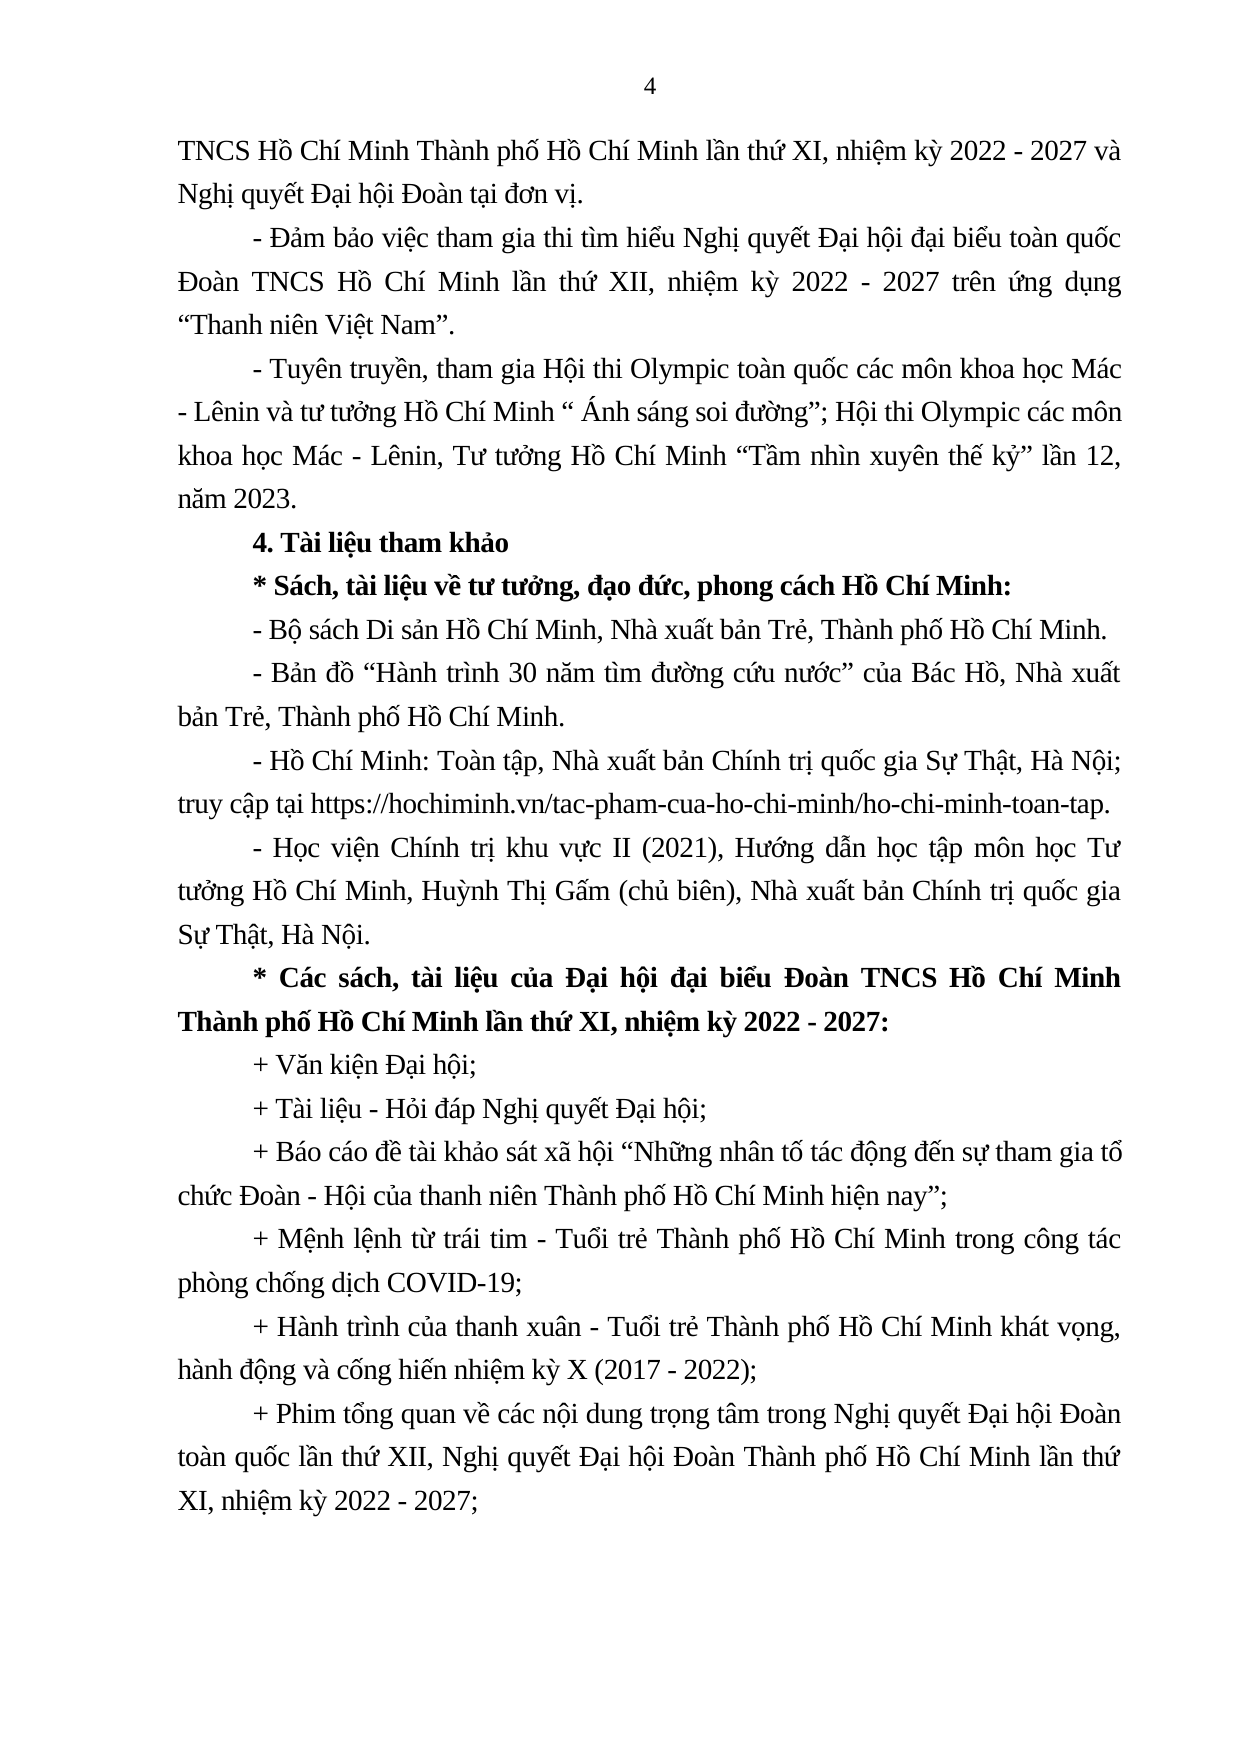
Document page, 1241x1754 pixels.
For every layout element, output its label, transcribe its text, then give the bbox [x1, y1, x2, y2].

text - Bộ sách Di sản Hồ Chí Minh, Nhà xuất bản Trẻ, Thành phố Hồ Chí Minh. [177, 612, 1122, 646]
text + Tài liệu - Hỏi đáp Nghị quyết Đại hội; [177, 1091, 1122, 1124]
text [177, 133, 1122, 210]
text - Học viện Chính trị khu vực II (2021), Hướng dẫn học tập môn học Tư tưởng Hồ Chí Minh, Huỳnh Thị Gấm (chủ biên), Nhà xuất bản Chính trị quốc gia Sự Thật, Hà Nội. [177, 830, 1122, 950]
text * Sách, tài liệu về tư tưởng, đạo đức, phong cách Hồ Chí Minh: [177, 568, 1122, 602]
text + Hành trình của thanh xuân - Tuổi trẻ Thành phố Hồ Chí Minh khát vọng, hành động và cống hiến nhiệm kỳ X (2017 - 2022); [177, 1309, 1122, 1386]
text - Hồ Chí Minh: Toàn tập, Nhà xuất bản Chính trị quốc gia Sự Thật, Hà Nội; truy cập tại https://hochiminh.vn/tac-pham-cua-ho-chi-minh/ho-chi-minh-toan-tap. [177, 743, 1122, 820]
text - Tuyên truyền, tham gia Hội thi Olympic toàn quốc các môn khoa học Mác - Lênin và tư tưởng Hồ Chí Minh “ Ánh sáng soi đường”; Hội thi Olympic các môn khoa học Mác - Lênin, Tư tưởng Hồ Chí Minh “Tầm nhìn xuyên thế kỷ” lần 12, năm 2023. [177, 351, 1122, 515]
text + Phim tổng quan về các nội dung trọng tâm trong Nghị quyết Đại hội Đoàn toàn quốc lần thứ XII, Nghị quyết Đại hội Đoàn Thành phố Hồ Chí Minh lần thứ XI, nhiệm kỳ 2022 - 2027; [177, 1396, 1122, 1516]
text 4. Tài liệu tham khảo [177, 525, 1122, 558]
text + Mệnh lệnh từ trái tim - Tuổi trẻ Thành phố Hồ Chí Minh trong công tác phòng chống dịch COVID-19; [177, 1222, 1122, 1299]
text + Báo cáo đề tài khảo sát xã hội “Những nhân tố tác động đến sự tham gia tổ chức Đoàn - Hội của thanh niên Thành phố Hồ Chí Minh hiện nay”; [177, 1134, 1122, 1212]
text - Bản đồ “Hành trình 30 năm tìm đường cứu nước” của Bác Hồ, Nhà xuất bản Trẻ, Thành phố Hồ Chí Minh. [177, 656, 1122, 733]
text * Các sách, tài liệu của Đại hội đại biểu Đoàn TNCS Hồ Chí Minh Thành phố Hồ Chí Minh lần thứ XI, nhiệm kỳ 2022 - 2027: [177, 960, 1122, 1037]
text + Văn kiện Đại hội; [177, 1047, 1122, 1081]
text - Đảm bảo việc tham gia thi tìm hiểu Nghị quyết Đại hội đại biểu toàn quốc Đoàn TNCS Hồ Chí Minh lần thứ XII, nhiệm kỳ 2022 - 2027 trên ứng dụng “Thanh niên Việt Nam”. [177, 220, 1122, 341]
